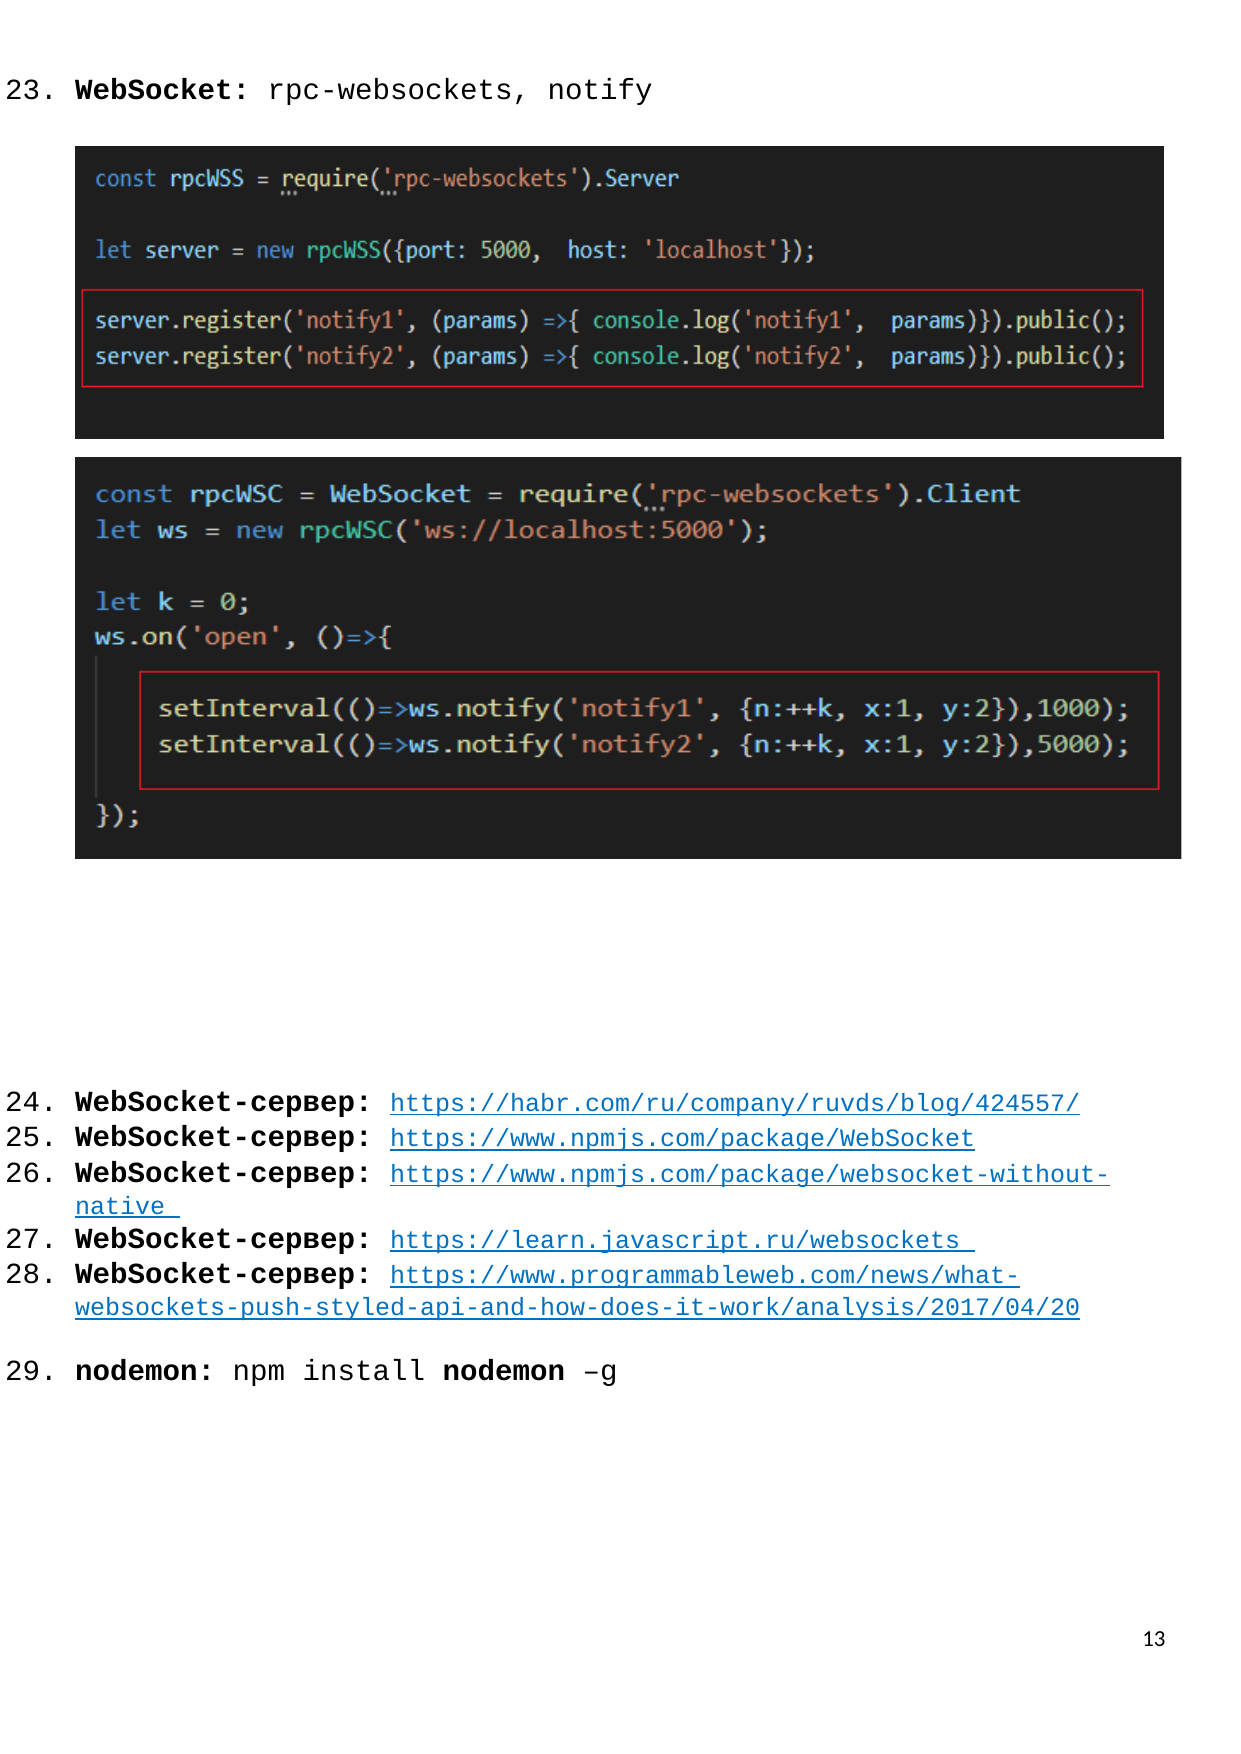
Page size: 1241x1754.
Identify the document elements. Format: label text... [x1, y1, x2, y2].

list WebSocket-сервер: https://learn.javascript.ru/websockets [75, 1224, 1165, 1257]
list WebSocket: rpc-websockets, notify [75, 75, 1165, 108]
list WebSocket-сервер: https://www.npmjs.com/package/WebSocket [75, 1122, 1165, 1156]
list WebSocket-сервер: https://www.npmjs.com/package/websocket-without-native [75, 1158, 1165, 1222]
list WebSocket-сервер: https://www.programmableweb.com/news/what-websockets-push-styled-api-and-how-does-it-work/analysis/2017/04/20 [75, 1259, 1165, 1323]
picture [75, 457, 1182, 859]
list WebSocket-сервер: https://habr.com/ru/company/ruvds/blog/424557/ [75, 1087, 1165, 1120]
list nodemon: npm install nodemon –g [75, 1356, 1165, 1389]
picture [75, 146, 1164, 439]
